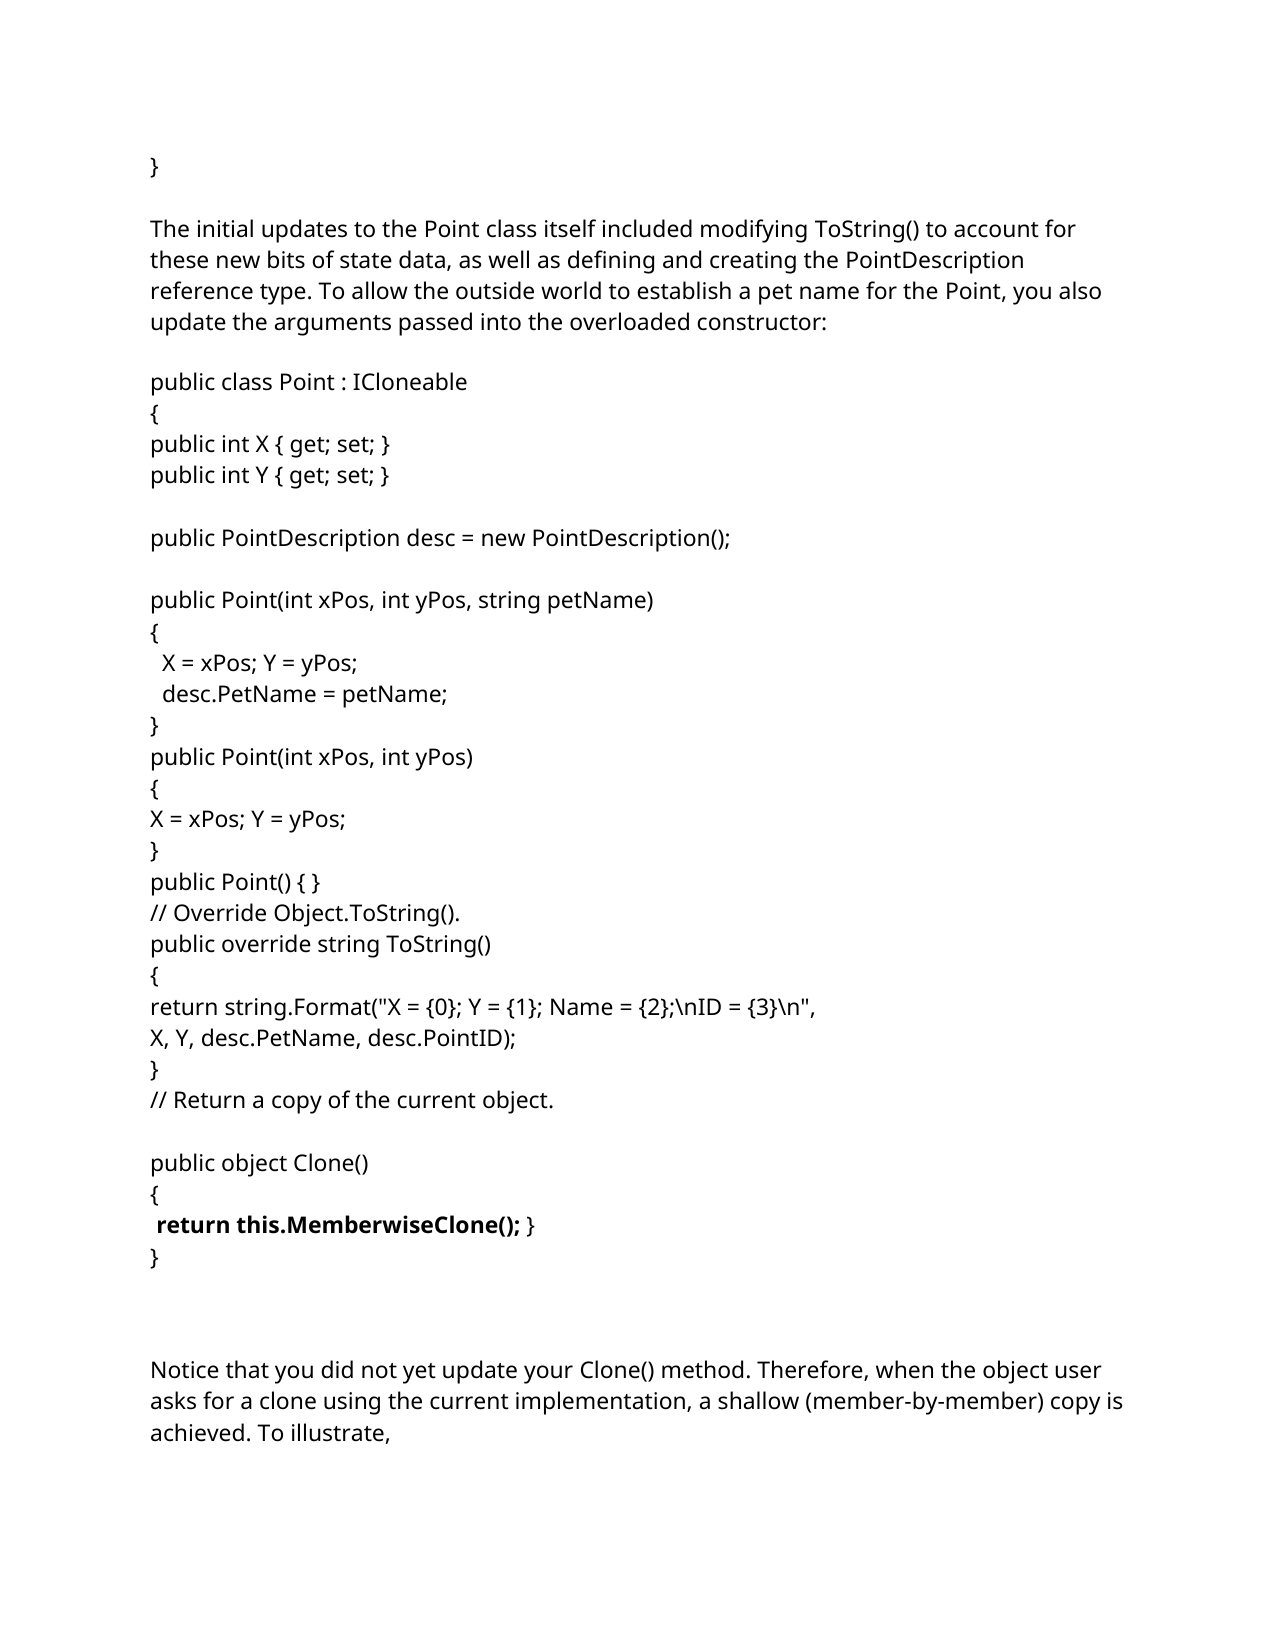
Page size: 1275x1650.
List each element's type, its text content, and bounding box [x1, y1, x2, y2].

text return string.Format("X = {0}; Y = {1}; Name = {2};\nID = {3}\n", [150, 991, 1125, 1022]
text } [150, 834, 1125, 866]
text { [150, 959, 1125, 991]
text The initial updates to the Point class itself included modifying ToString() to account for these new bits of state data, as well as defining and creating the PointDescription reference type. To allow the outside world to establish a pet name for the Point, you also update the arguments passed into the overloaded constructor: [150, 212, 1125, 337]
text public class Point : ICloneable [150, 366, 1125, 397]
text return this.MemberwiseClone(); } [150, 1209, 1125, 1241]
text public PointDescription desc = new PointDescription(); [150, 522, 1125, 553]
text } [150, 1053, 1125, 1084]
text } [150, 709, 1125, 741]
text { [150, 1178, 1125, 1209]
text public override string ToString() [150, 928, 1125, 959]
text public int Y { get; set; } [150, 459, 1125, 491]
text X = xPos; Y = yPos; [150, 647, 1125, 678]
text { [150, 616, 1125, 647]
text public Point(int xPos, int yPos, string petName) [150, 584, 1125, 616]
text // Override Object.ToString(). [150, 897, 1125, 928]
text public object Clone() [150, 1147, 1125, 1178]
text public Point() { } [150, 866, 1125, 897]
text X, Y, desc.PetName, desc.PointID); [150, 1022, 1125, 1053]
text { [150, 772, 1125, 803]
text public int X { get; set; } [150, 428, 1125, 459]
text public Point(int xPos, int yPos) [150, 741, 1125, 772]
text } [150, 1241, 1125, 1272]
text Notice that you did not yet update your Clone() method. Therefore, when the object user asks for a clone using the current implementation, a shallow (member-by-member) copy is achieved. To illustrate, [150, 1354, 1125, 1448]
text { [150, 397, 1125, 428]
text desc.PetName = petName; [150, 678, 1125, 709]
text // Return a copy of the current object. [150, 1084, 1125, 1116]
text } [150, 150, 1125, 181]
text X = xPos; Y = yPos; [150, 803, 1125, 834]
